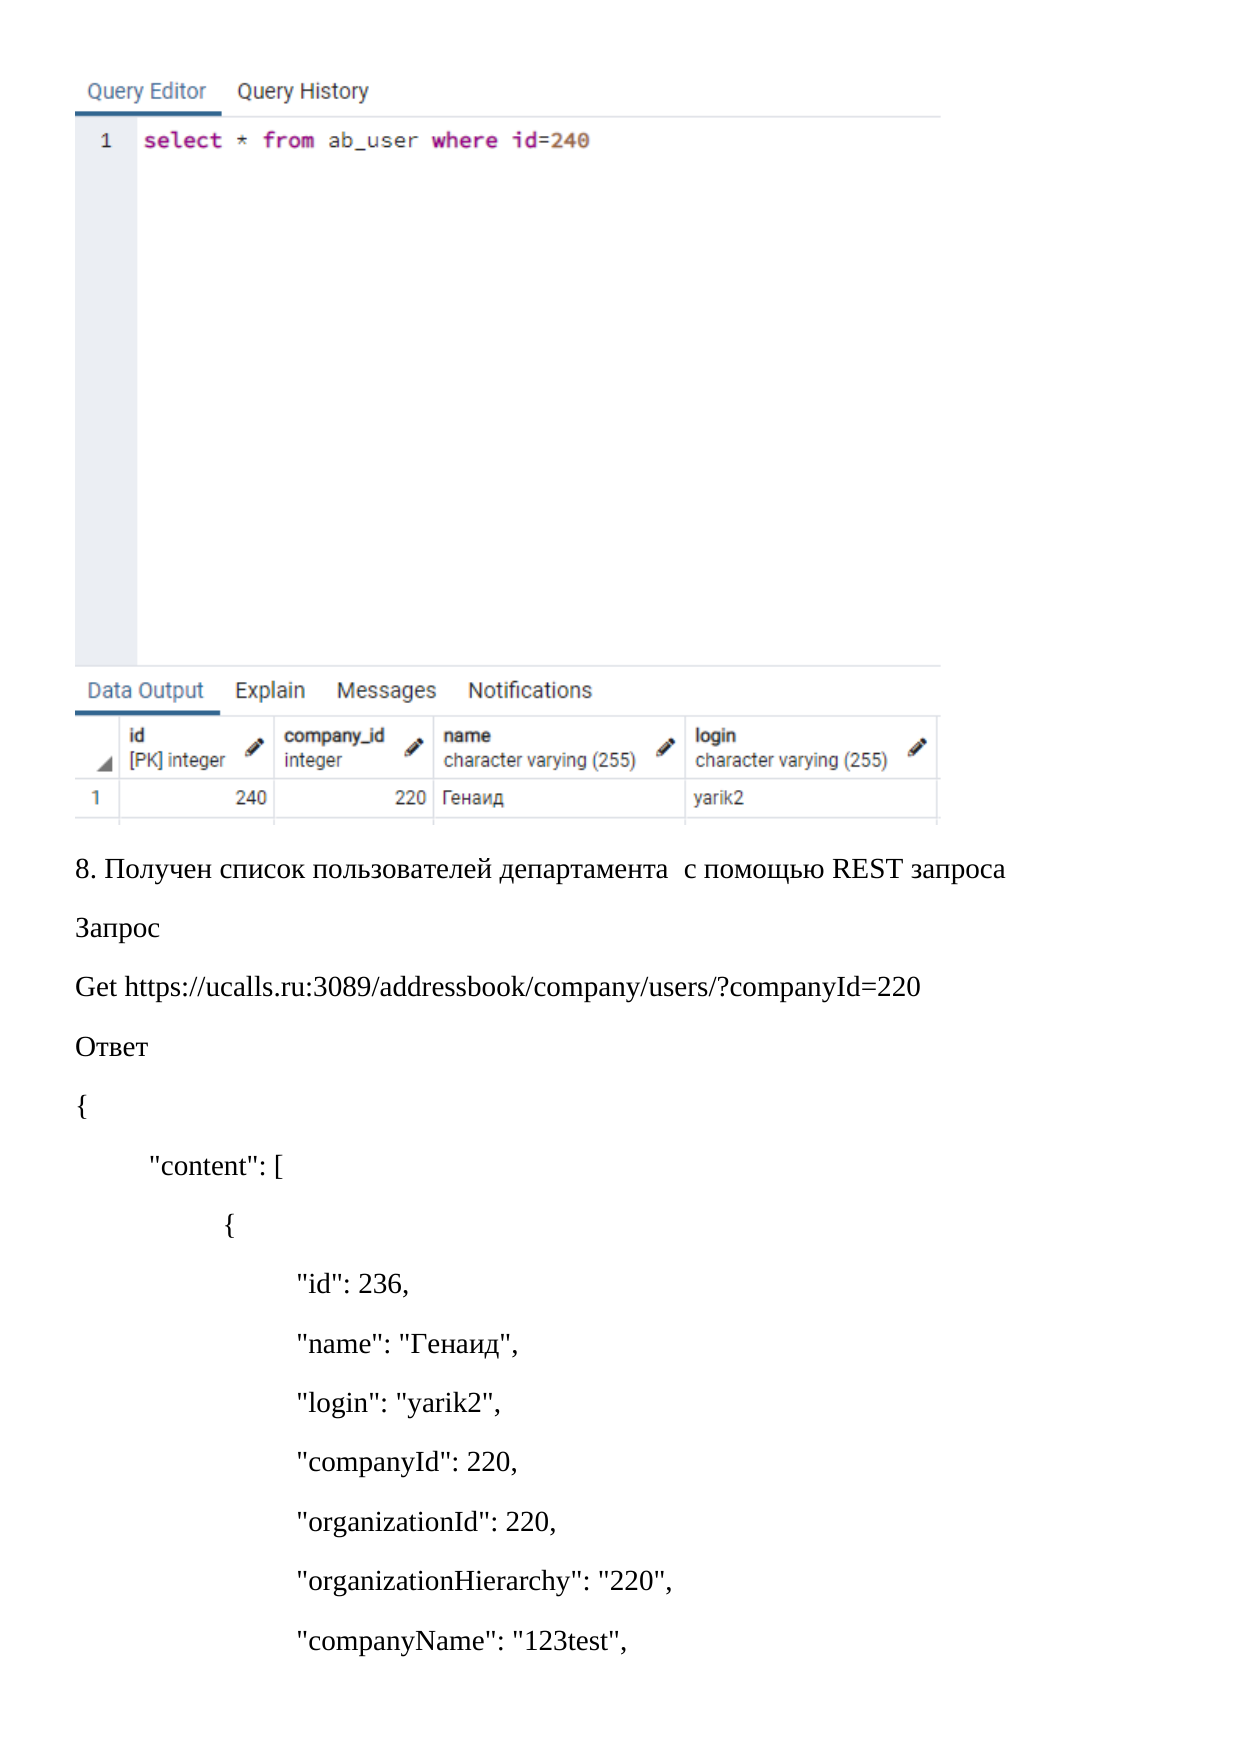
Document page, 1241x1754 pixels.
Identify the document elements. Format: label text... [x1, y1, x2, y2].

list Ответ [75, 1029, 1165, 1062]
list "organizationId": 220, [75, 1504, 1165, 1537]
picture [75, 75, 941, 825]
list "companyName": "123test", [75, 1623, 1165, 1656]
list "login": "yarik2", [75, 1385, 1165, 1419]
list "content": [ [75, 1148, 1165, 1181]
list { [75, 1207, 1165, 1241]
list Получен список пользователей департамента с помощью REST запроса [75, 851, 1165, 884]
list "name": "Генаид", [75, 1326, 1165, 1359]
list "organizationHierarchy": "220", [75, 1563, 1165, 1597]
list "id": 236, [75, 1266, 1165, 1300]
list Get https://ucalls.ru:3089/addressbook/company/users/?companyId=220 [75, 969, 1165, 1003]
list Запрос [75, 910, 1165, 944]
list "companyId": 220, [75, 1444, 1165, 1478]
list { [75, 1088, 1165, 1122]
